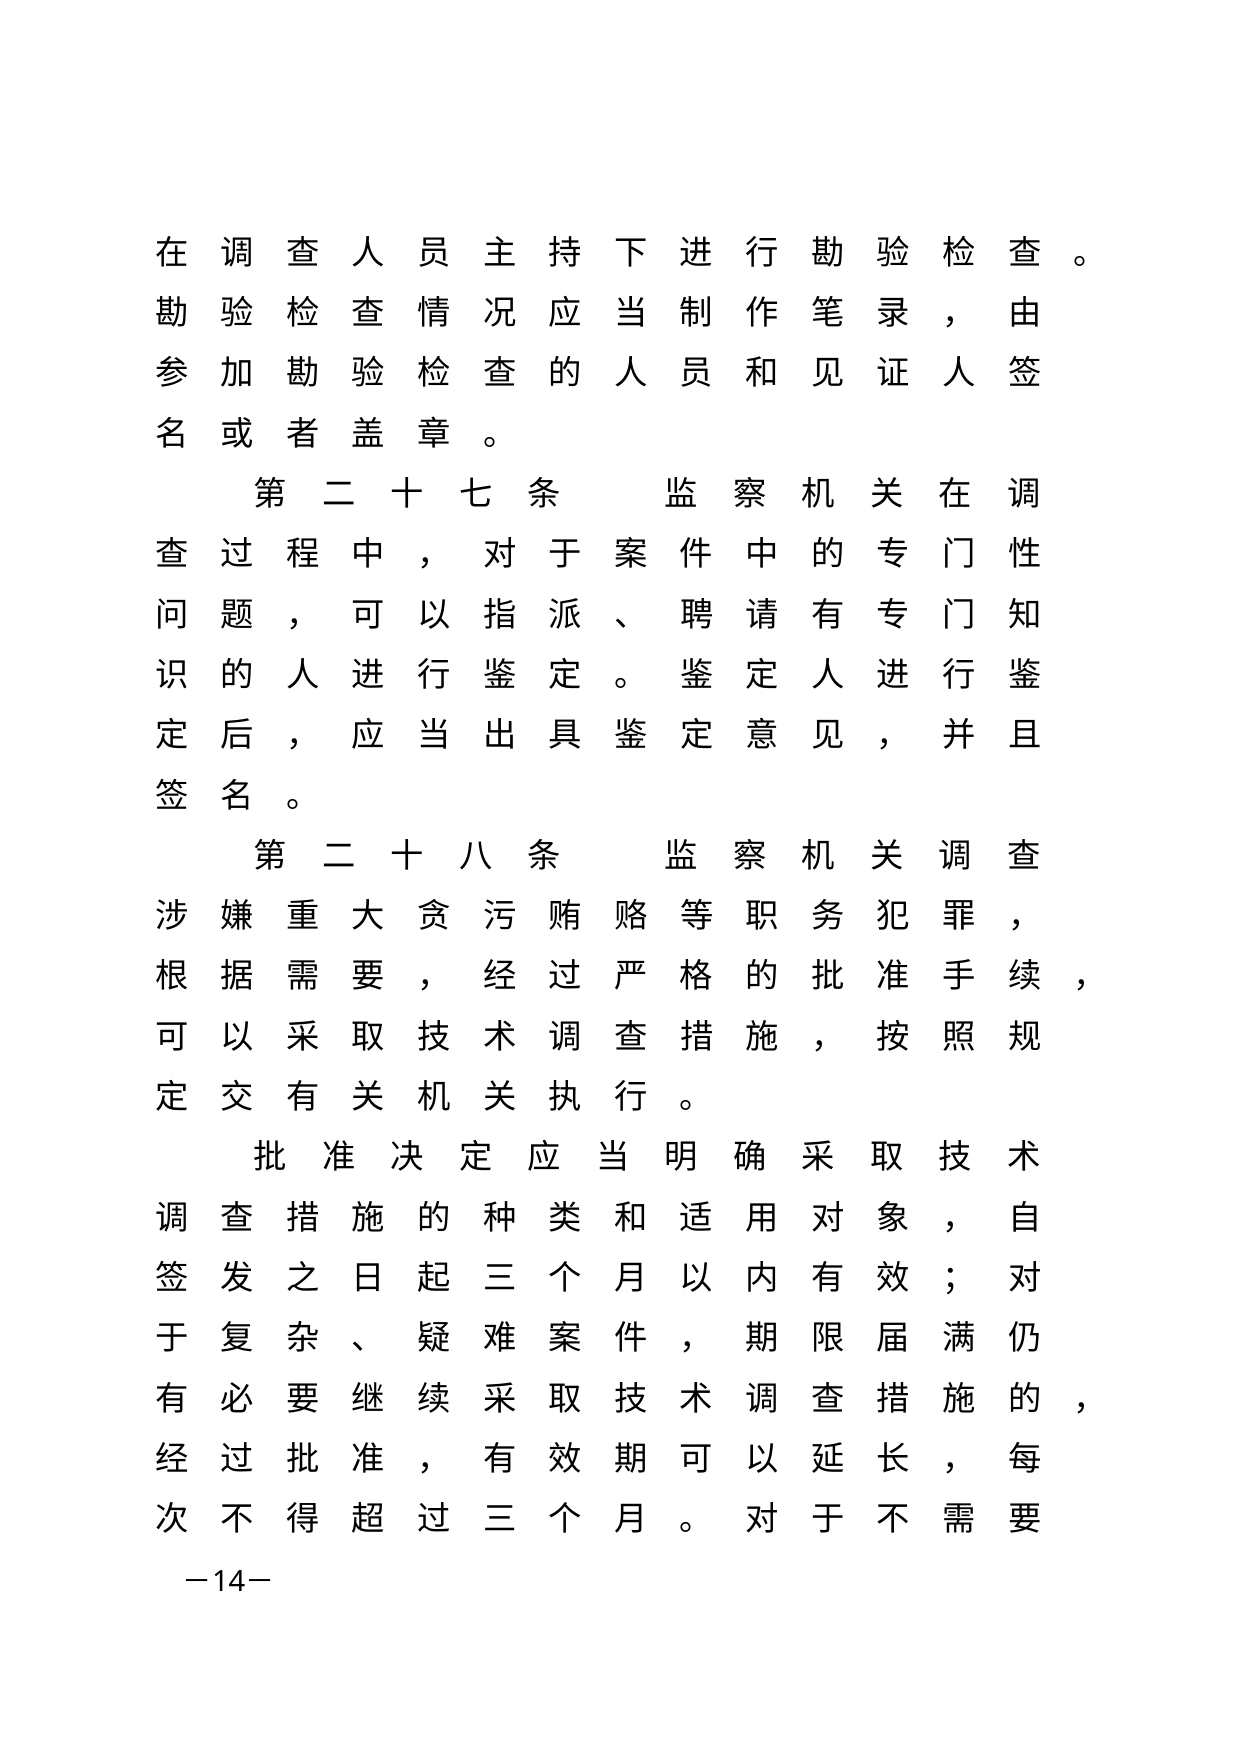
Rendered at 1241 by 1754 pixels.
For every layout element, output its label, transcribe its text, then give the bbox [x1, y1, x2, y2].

text 批准决定应当明确采取技术调查措施的种类和适用对象，自签发之日起三个月以内有效；对于复杂、疑难案件，期限届满仍有必要继续采取技术调查措施的，经过批准，有效期可以延长，每次不得超过三个月。对于不需要继续采取技术调查措施的，应当及时解除。 [155, 1124, 1073, 1546]
text 第二十六条 监察机关在调查过程中，可以直接或者指派、聘请具有专门知识、资格的人员在调查人员主持下进行勘验检查。勘验检查情况应当制作笔录，由参加勘验检查的人员和见证人签名或者盖章。 [155, 219, 1073, 461]
text 第二十八条 监察机关调查涉嫌重大贪污贿赂等职务犯罪，根据需要，经过严格的批准手续，可以采取技术调查措施，按照规定交有关机关执行。 [155, 823, 1073, 1124]
text 第二十七条 监察机关在调查过程中，对于案件中的专门性问题，可以指派、聘请有专门知识的人进行鉴定。鉴定人进行鉴定后，应当出具鉴定意见，并且签名。 [155, 461, 1073, 823]
